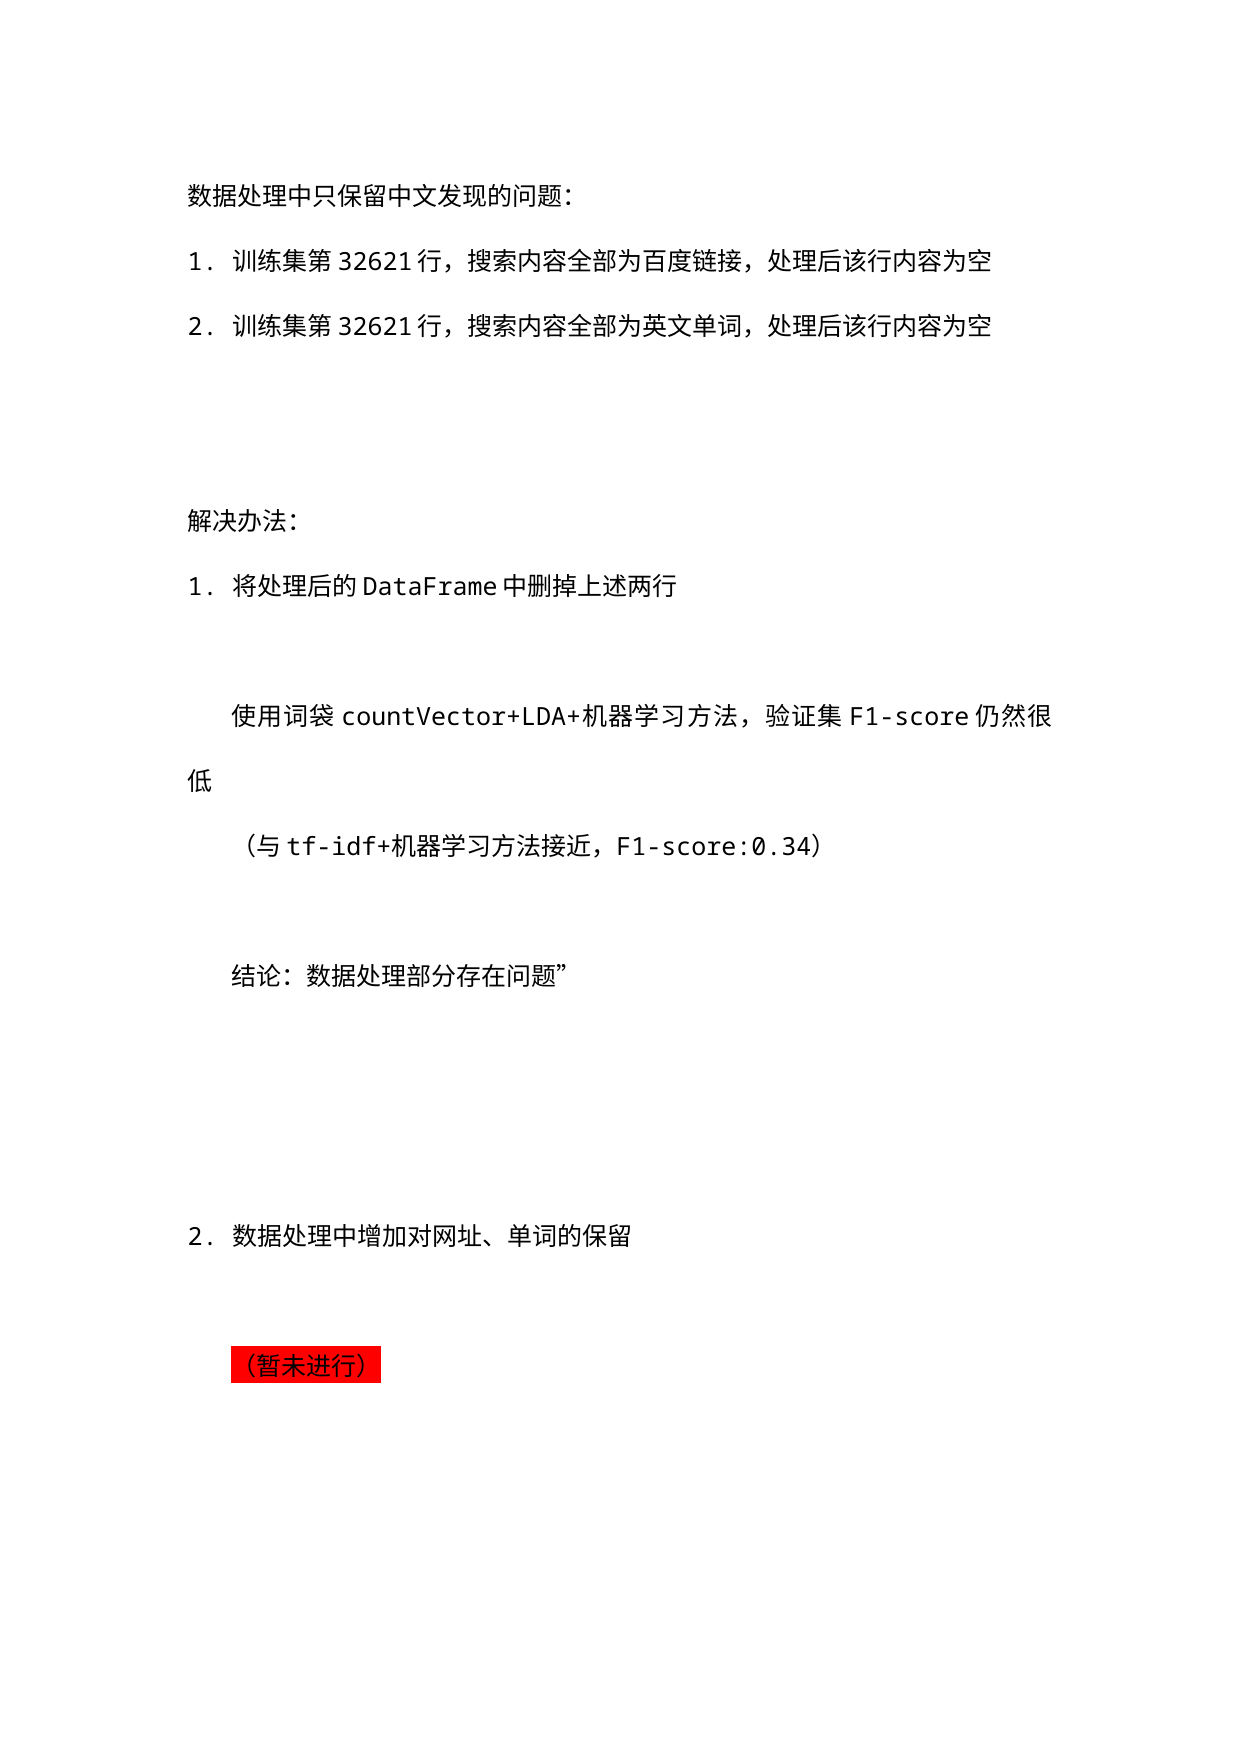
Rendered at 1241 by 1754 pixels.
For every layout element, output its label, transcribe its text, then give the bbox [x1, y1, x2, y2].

text 2. 数据处理中增加对网址、单词的保留 [187, 1202, 1053, 1267]
text 2. 训练集第32621行，搜索内容全部为英文单词，处理后该行内容为空 [187, 292, 1053, 357]
text （暂未进行） [187, 1332, 1053, 1397]
text 解决办法： [187, 487, 1053, 552]
text 数据处理中只保留中文发现的问题： [187, 162, 1053, 227]
text 使用词袋countVector+LDA+机器学习方法，验证集F1-score仍然很低 [187, 682, 1053, 812]
text 1. 将处理后的DataFrame中删掉上述两行 [187, 552, 1053, 617]
text （与tf-idf+机器学习方法接近，F1-score:0.34） [187, 812, 1053, 877]
text 1. 训练集第32621行，搜索内容全部为百度链接，处理后该行内容为空 [187, 227, 1053, 292]
text 结论：数据处理部分存在问题” [187, 942, 1053, 1007]
